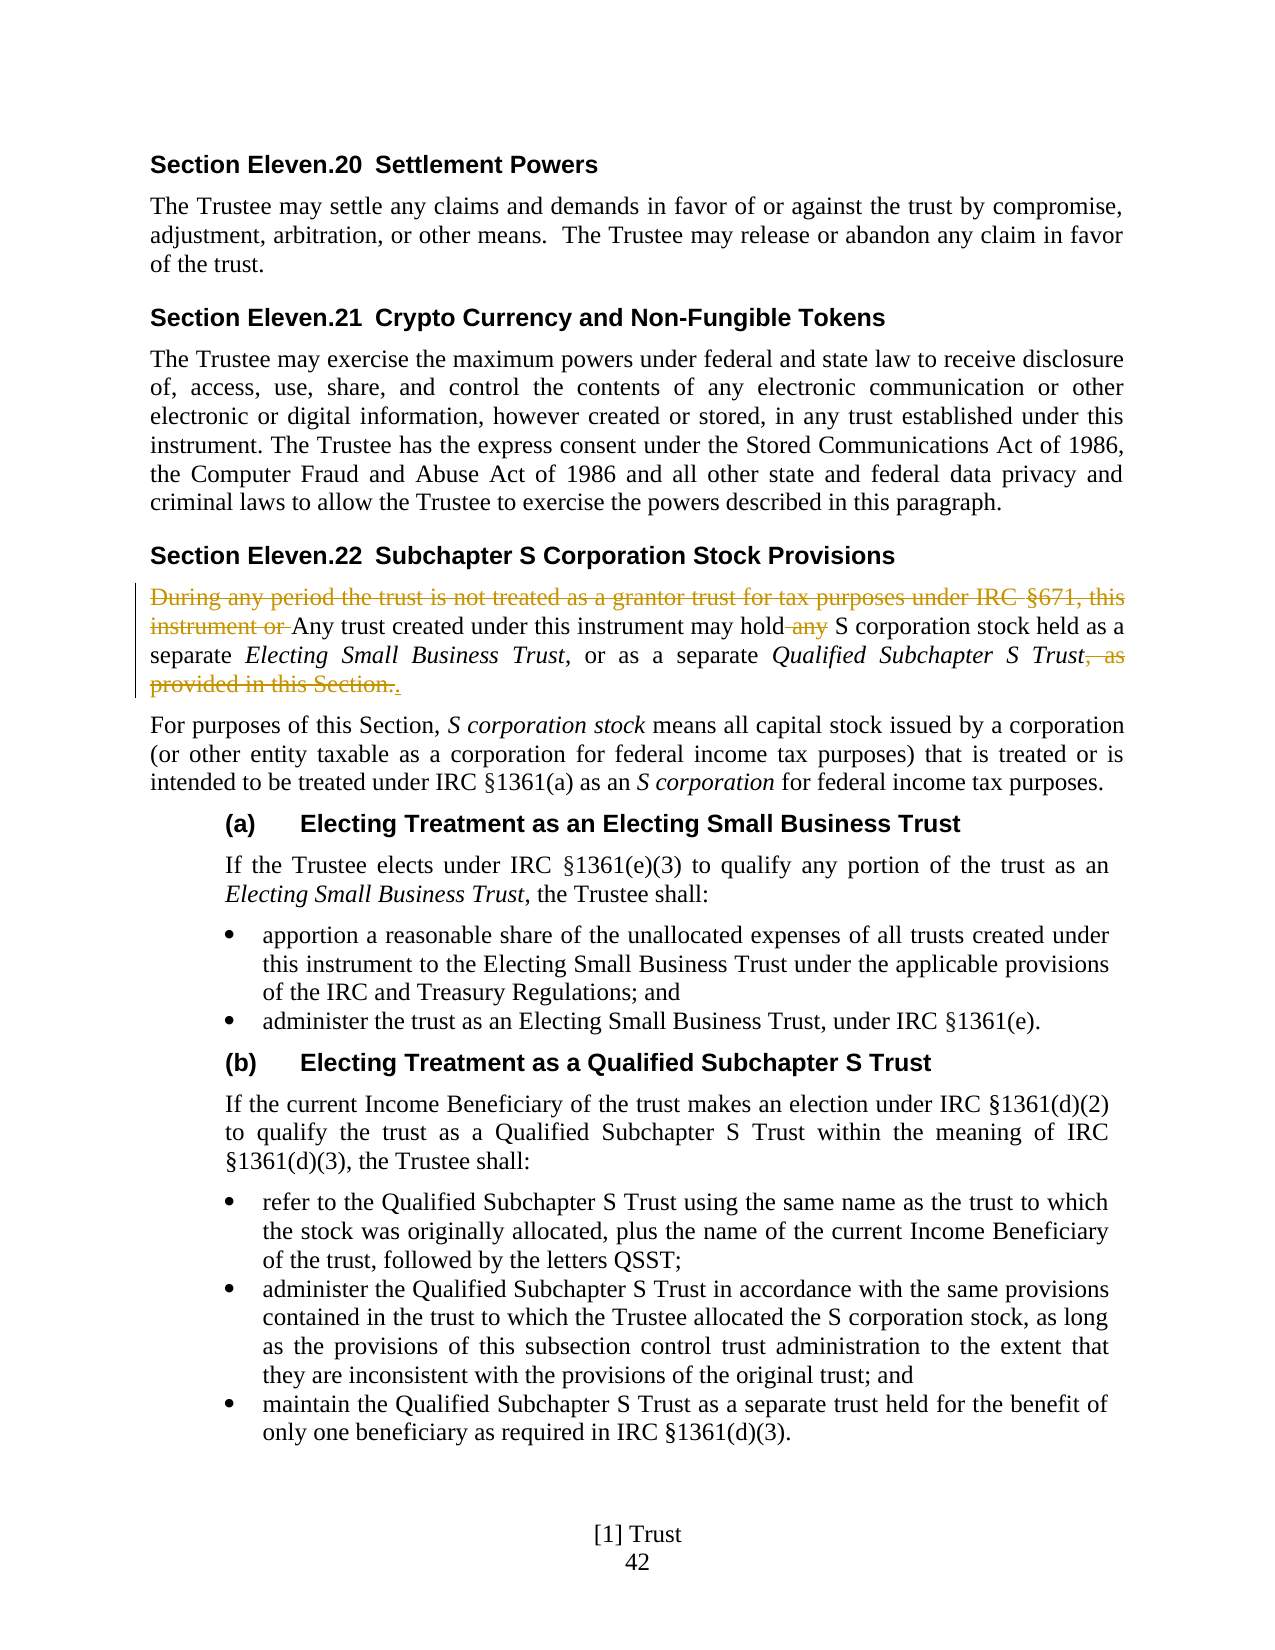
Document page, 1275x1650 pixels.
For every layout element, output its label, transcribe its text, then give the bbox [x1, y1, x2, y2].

subtitle Settlement Powers [150, 150, 1125, 179]
subtitle For purposes of this Section, S corporation stock means all capital stock issued by a corporation (or other entity taxable as a corporation for federal income tax purposes) that is treated or is intended to be treated under IRC §1361(a) as an S corporation for federal income tax purposes. [150, 710, 1125, 796]
text The Trustee may exercise the maximum powers under federal and state law to receive disclosure of, access, use, share, and control the contents of any electronic communication or other electronic or digital information, however created or stored, in any trust established under this instrument. The Trustee has the express consent under the Stored Communications Act of 1986, the Computer Fraud and Abuse Act of 1986 and all other state and federal data privacy and criminal laws to allow the Trustee to exercise the powers described in this paragraph. [150, 344, 1125, 516]
subtitle Electing Treatment as an Electing Small Business Trust [225, 809, 1125, 837]
subtitle The Trustee may settle any claims and demands in favor of or against the trust by compromise, adjustment, arbitration, or other means. The Trustee may release or abandon any claim in favor of the trust. [150, 191, 1125, 277]
subtitle If the Trustee elects under IRC §1361(e)(3) to qualify any portion of the trust as an Electing Small Business Trust, the Trustee shall: [225, 850, 1110, 907]
subtitle Subchapter S Corporation Stock Provisions [150, 541, 1125, 570]
subtitle maintain the Qualified Subchapter S Trust as a separate trust held for the benefit of only one beneficiary as required in IRC §1361(d)(3). [225, 1389, 1110, 1446]
subtitle refer to the Qualified Subchapter S Trust using the same name as the trust to which the stock was originally allocated, plus the name of the current Income Beneficiary of the trust, followed by the letters QSST; [225, 1187, 1110, 1274]
subtitle apportion a reasonable share of the unallocated expenses of all trusts created under this instrument to the Electing Small Business Trust under the applicable provisions of the IRC and Treasury Regulations; and [225, 920, 1110, 1006]
subtitle If the current Income Beneficiary of the trust makes an election under IRC §1361(d)(2) to qualify the trust as a Qualified Subchapter S Trust within the meaning of IRC §1361(d)(3), the Trustee shall: [225, 1089, 1110, 1175]
subtitle Electing Treatment as a Qualified Subchapter S Trust [225, 1047, 1110, 1076]
subtitle Any trust created under this instrument may hold S corporation stock held as a separate Electing Small Business Trust, or as a separate Qualified Subchapter S Trust [150, 582, 1125, 697]
subtitle Crypto Currency and Non-Fungible Tokens [150, 302, 1125, 331]
subtitle administer the Qualified Subchapter S Trust in accordance with the same provisions contained in the trust to which the Trustee allocated the S corporation stock, as long as the provisions of this subsection control trust administration to the extent that they are inconsistent with the provisions of the original trust; and [225, 1274, 1110, 1389]
subtitle administer the trust as an Electing Small Business Trust, under IRC §1361(e). [225, 1006, 1110, 1035]
